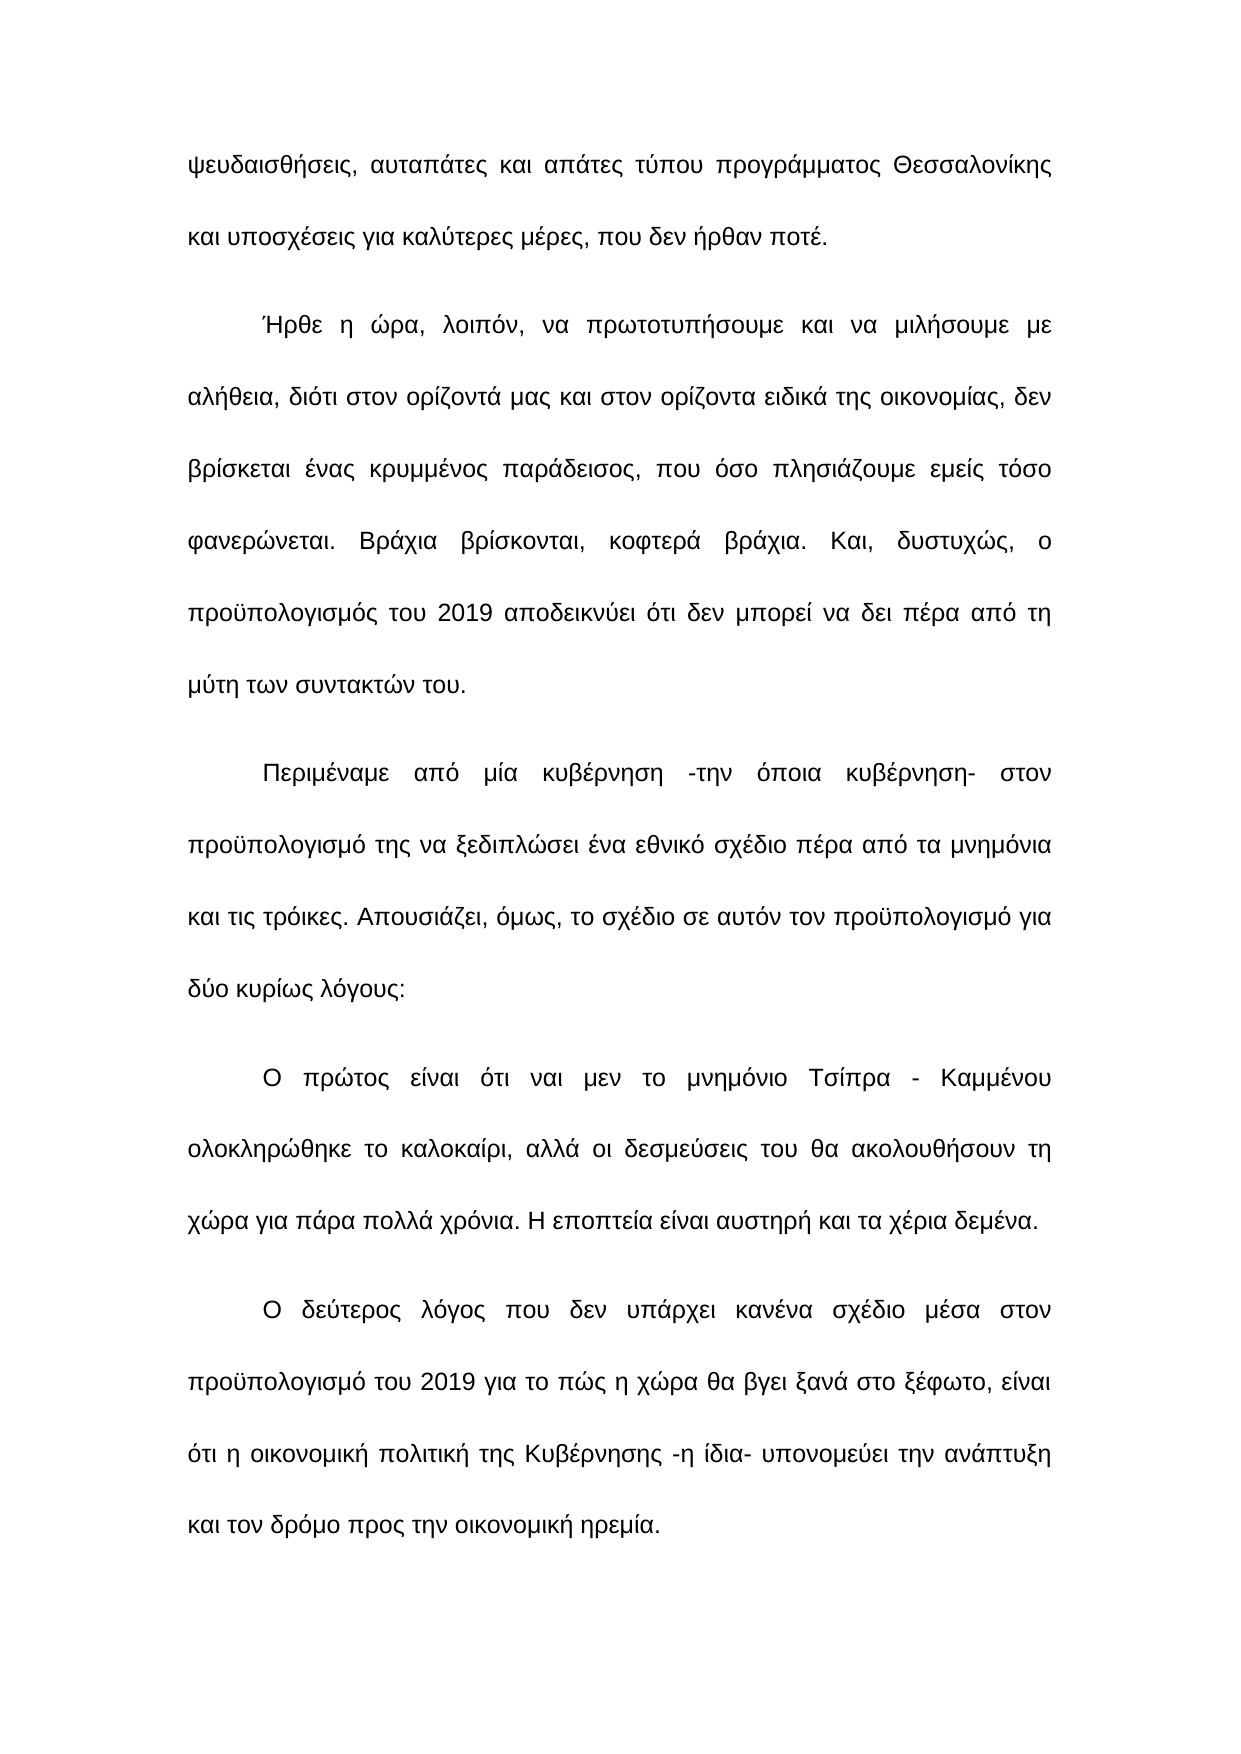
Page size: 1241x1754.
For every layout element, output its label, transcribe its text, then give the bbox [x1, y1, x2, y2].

text Περιμέναμε από μία κυβέρνηση -την όποια κυβέρνηση- στον προϋπολογισμό της να ξεδιπλώσει ένα εθνικό σχέδιο πέρα από τα μνημόνια και τις τρόικες. Απουσιάζει, όμως, το σχέδιο σε αυτόν τον προϋπολογισμό για δύο κυρίως λόγους: [187, 758, 1053, 1003]
text Ήρθε η ώρα, λοιπόν, να πρωτοτυπήσουμε και να μιλήσουμε με αλήθεια, διότι στον ορίζοντά μας και στον ορίζοντα ειδικά της οικονομίας, δεν βρίσκεται ένας κρυμμένος παράδεισος, που όσο πλησιάζουμε εμείς τόσο φανερώνεται. Βράχια βρίσκονται, κοφτερά βράχια. Και, δυστυχώς, ο προϋπολογισμός του 2019 αποδεικνύει ότι δεν μπορεί να δει πέρα από τη μύτη των συντακτών του. [187, 310, 1053, 698]
text Ο δεύτερος λόγος που δεν υπάρχει κανένα σχέδιο μέσα στον προϋπολογισμό του 2019 για το πώς η χώρα θα βγει ξανά στο ξέφωτο, είναι ότι η οικονομική πολιτική της Κυβέρνησης -η ίδια- υπονομεύει την ανάπτυξη και τον δρόμο προς την οικονομική ηρεμία. [187, 1295, 1053, 1539]
text Ο πρώτος είναι ότι ναι μεν το μνημόνιο Τσίπρα - Καμμένου ολοκληρώθηκε το καλοκαίρι, αλλά οι δεσμεύσεις του θα ακολουθήσουν τη χώρα για πάρα πολλά χρόνια. Η εποπτεία είναι αυστηρή και τα χέρια δεμένα. [187, 1062, 1053, 1235]
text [187, 150, 1053, 251]
